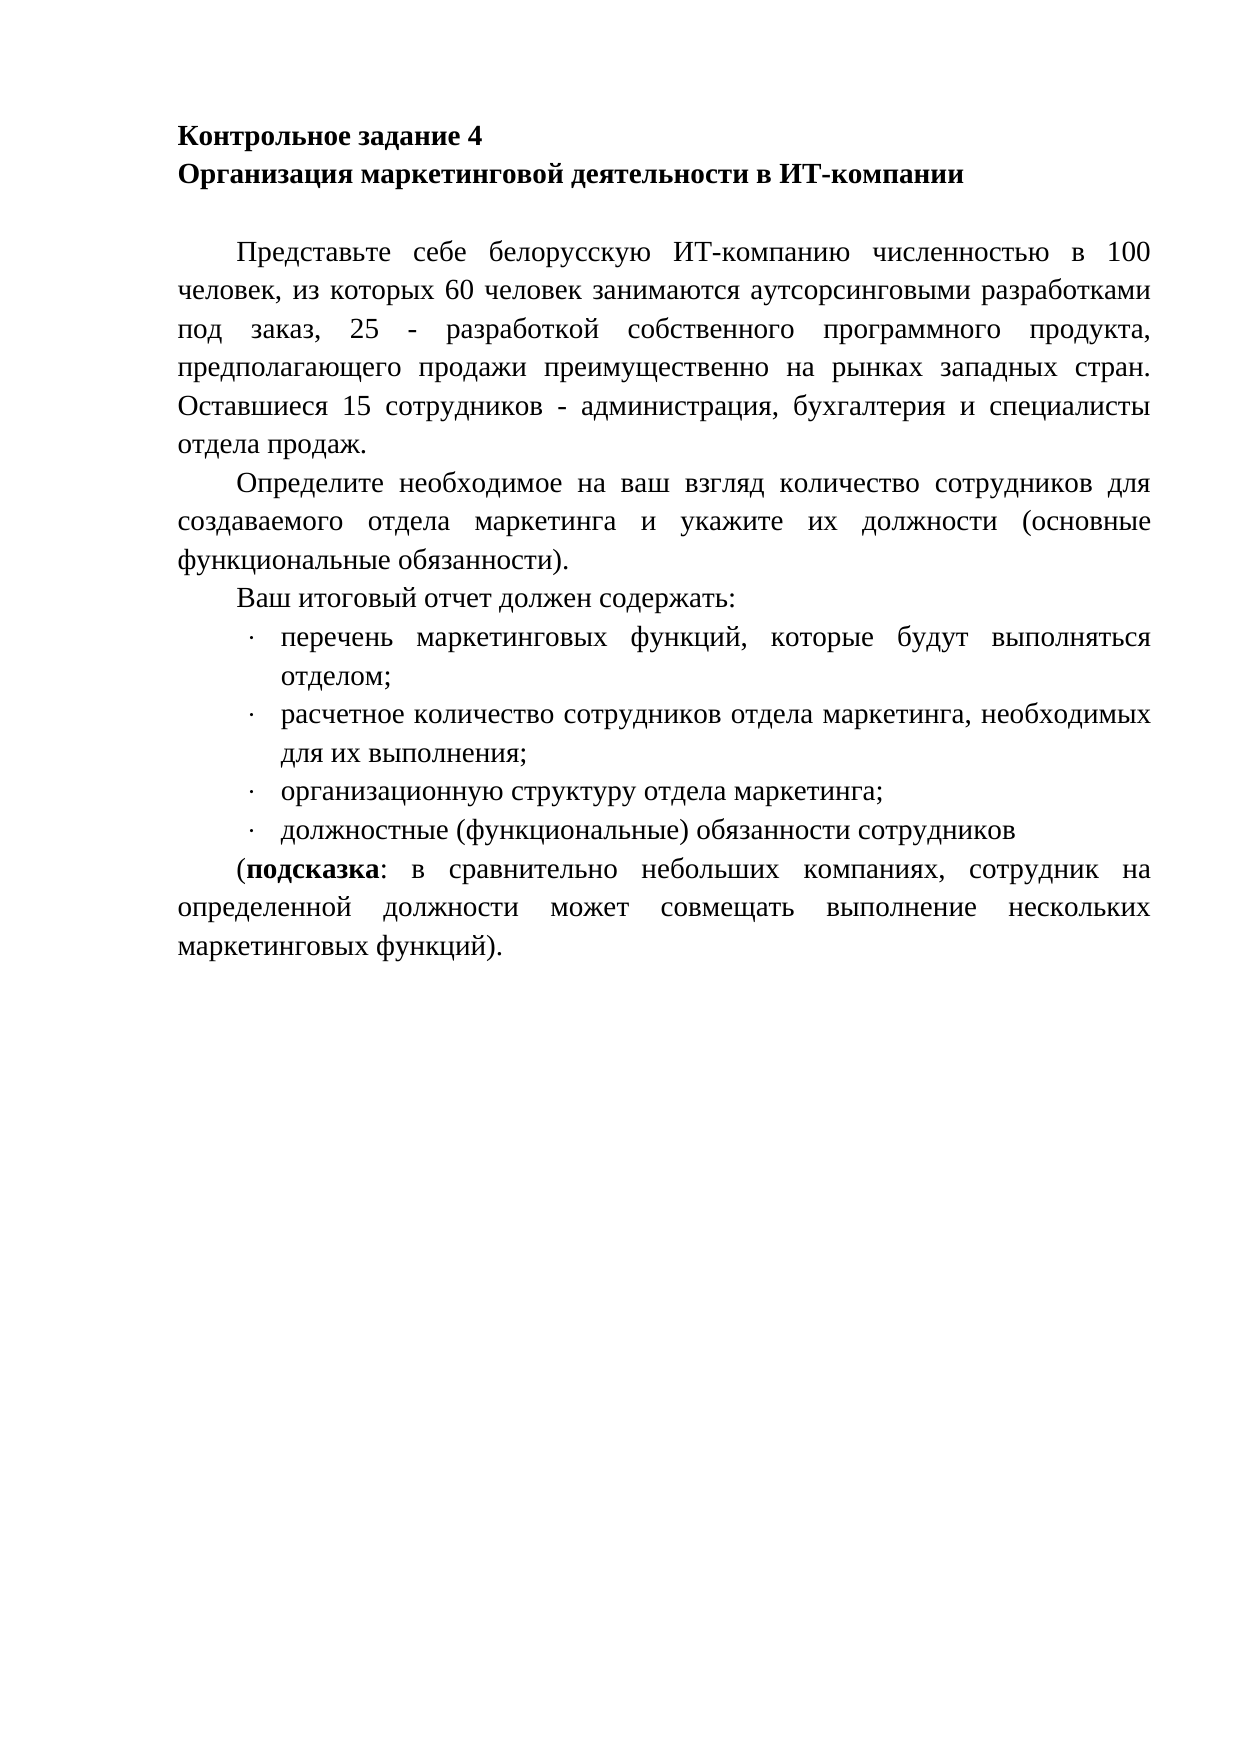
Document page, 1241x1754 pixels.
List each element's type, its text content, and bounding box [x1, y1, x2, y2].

text Ваш итоговый отчет должен содержать: [177, 581, 1152, 614]
text Определите необходимое на ваш взгляд количество сотрудников для создаваемого отдела маркетинга и укажите их должности (основные функциональные обязанности). [177, 465, 1152, 576]
text Организация маркетинговой деятельности в ИТ-компании [177, 157, 1152, 190]
list должностные (функциональные) обязанности сотрудников [243, 812, 1152, 846]
list перечень маркетинговых функций, которые будут выполняться отделом; [243, 619, 1152, 691]
text Контрольное задание 4 [177, 118, 1152, 152]
text Представьте себе белорусскую ИТ-компанию численностью в 100 человек, из которых 60 человек занимаются аутсорсинговыми разработками под заказ, 25 - разработкой собственного программного продукта, предполагающего продажи преимущественно на рынках западных стран. Оставшиеся 15 сотрудников - администрация, бухгалтерия и специалисты отдела продаж. [177, 234, 1152, 460]
text (подсказка: в сравнительно небольших компаниях, сотрудник на определенной должности может совмещать выполнение нескольких маркетинговых функций). [177, 851, 1152, 961]
list организационную структуру отдела маркетинга; [243, 773, 1152, 807]
list расчетное количество сотрудников отдела маркетинга, необходимых для их выполнения; [243, 696, 1152, 768]
